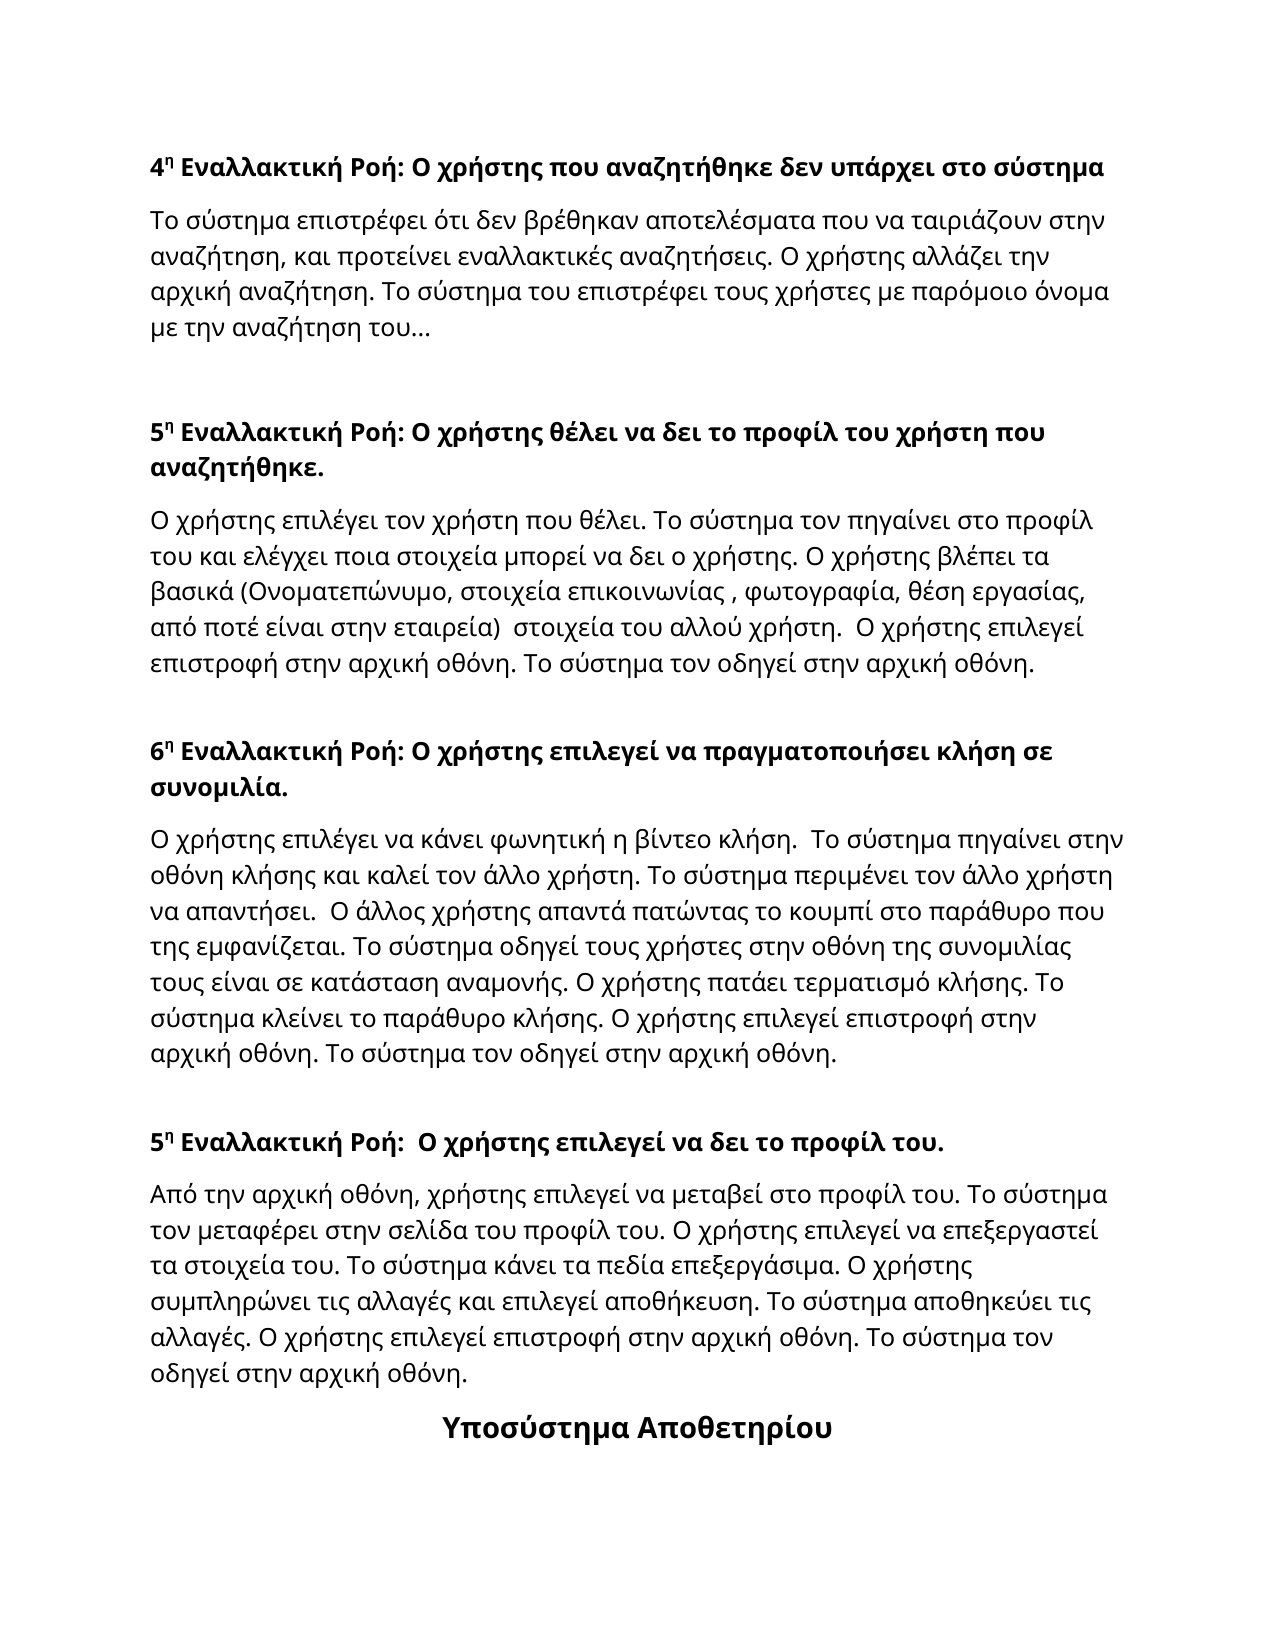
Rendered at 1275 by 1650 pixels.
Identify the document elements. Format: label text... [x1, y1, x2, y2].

text Ο χρήστης επιλέγει να κάνει φωνητική η βίντεο κλήση. Το σύστημα πηγαίνει στην οθόνη κλήσης και καλεί τον άλλο χρήστη. Το σύστημα περιμένει τον άλλο χρήστη να απαντήσει. Ο άλλος χρήστης απαντά πατώντας το κουμπί στο παράθυρο που της εμφανίζεται. Το σύστημα οδηγεί τους χρήστες στην οθόνη της συνομιλίας τους είναι σε κατάσταση αναμονής. Ο χρήστης πατάει τερματισμό κλήσης. Το σύστημα κλείνει το παράθυρο κλήσης. Ο χρήστης επιλεγεί επιστροφή στην αρχική οθόνη. Το σύστημα τον οδηγεί στην αρχική οθόνη. [150, 822, 1125, 1070]
text Από την αρχική οθόνη, χρήστης επιλεγεί να μεταβεί στο προφίλ του. Το σύστημα τον μεταφέρει στην σελίδα του προφίλ του. Ο χρήστης επιλεγεί να επεξεργαστεί τα στοιχεία του. Το σύστημα κάνει τα πεδία επεξεργάσιμα. Ο χρήστης συμπληρώνει τις αλλαγές και επιλεγεί αποθήκευση. Το σύστημα αποθηκεύει τις αλλαγές. Ο χρήστης επιλεγεί επιστροφή στην αρχική οθόνη. Το σύστημα τον οδηγεί στην αρχική οθόνη. [150, 1177, 1125, 1389]
text Ο χρήστης επιλέγει τον χρήστη που θέλει. Το σύστημα τον πηγαίνει στο προφίλ του και ελέγχει ποια στοιχεία μπορεί να δει ο χρήστης. Ο χρήστης βλέπει τα βασικά (Ονοματεπώνυμο, στοιχεία επικοινωνίας , φωτογραφία, θέση εργασίας, από ποτέ είναι στην εταιρεία) στοιχεία του αλλού χρήστη. Ο χρήστης επιλεγεί επιστροφή στην αρχική οθόνη. Το σύστημα τον οδηγεί στην αρχική οθόνη. [150, 502, 1125, 679]
text 5η Εναλλακτική Ροή: Ο χρήστης θέλει να δει το προφίλ του χρήστη που αναζητήθηκε. [150, 414, 1125, 484]
subtitle Υποσύστημα Αποθετηρίου [150, 1408, 1125, 1447]
text 5η Εναλλακτική Ροή: Ο χρήστης επιλεγεί να δει το προφίλ του. [150, 1088, 1125, 1158]
text 4η Εναλλακτική Ροή: Ο χρήστης που αναζητήθηκε δεν υπάρχει στο σύστημα [150, 150, 1125, 184]
text 6η Εναλλακτική Ροή: Ο χρήστης επιλεγεί να πραγματοποιήσει κλήση σε συνομιλία. [150, 698, 1125, 803]
